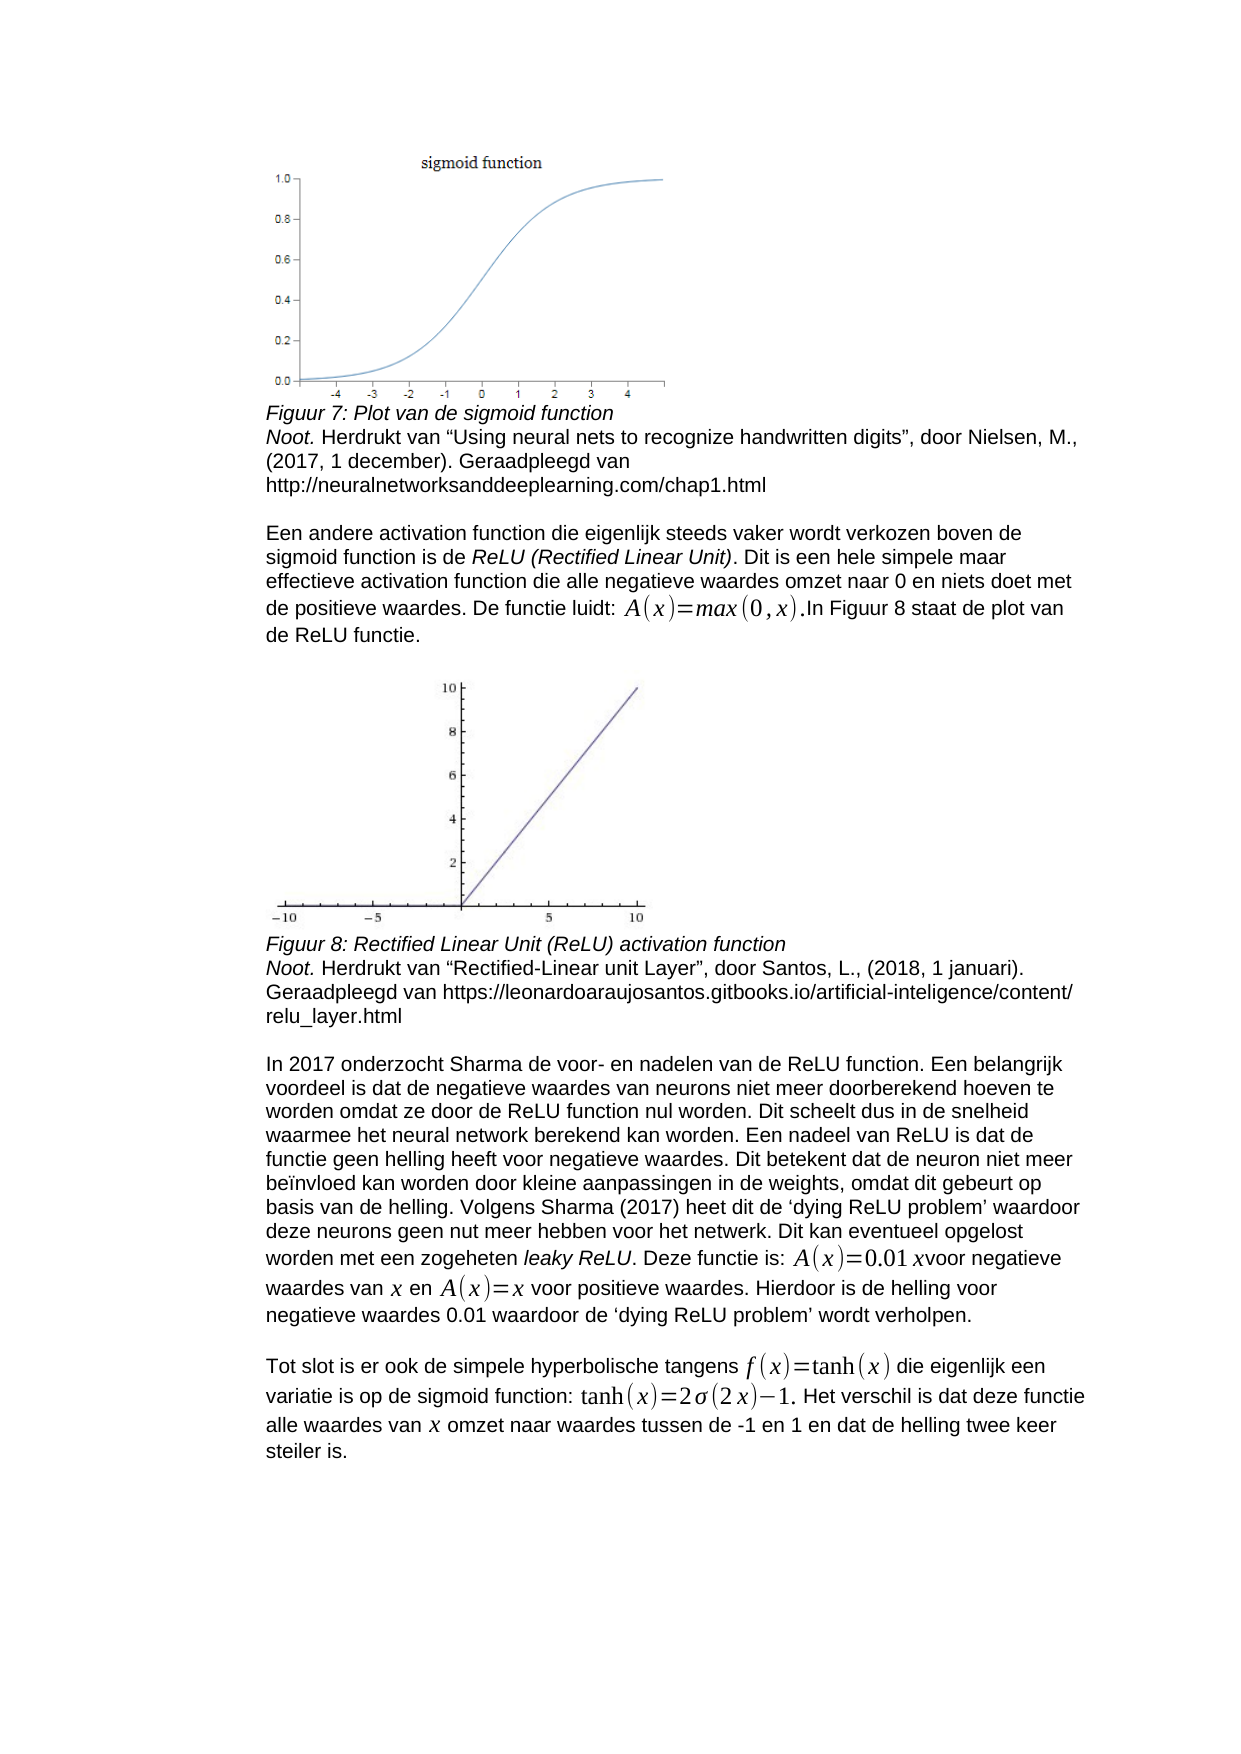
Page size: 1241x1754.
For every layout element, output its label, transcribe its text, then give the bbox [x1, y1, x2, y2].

text Noot. Herdrukt van “Rectified-Linear unit Layer”, door Santos, L., (2018, 1 januari). Geraadpleegd van https://leonardoaraujosantos.gitbooks.io/artificial-inteligence/content/relu_layer.html [266, 956, 1093, 1027]
text In 2017 onderzocht Sharma de voor- en nadelen van de ReLU function. Een belangrijk voordeel is dat de negatieve waardes van neurons niet meer doorberekend hoeven te worden omdat ze door de ReLU function nul worden. Dit scheelt dus in de snelheid waarmee het neural network berekend kan worden. Een nadeel van ReLU is dat de functie geen helling heeft voor negatieve waardes. Dit betekent dat de neuron niet meer beïnvloed kan worden door kleine aanpassingen in de weights, omdat dit gebeurt op basis van de helling. Volgens Sharma (2017) heet dit de ‘dying ReLU problem’ waardoor deze neurons geen nut meer hebben voor het netwerk. Dit kan eventueel opgelost worden met een zogeheten leaky ReLU. Deze functie is: voor negatieve waardes van en voor positieve waardes. Hierdoor is de helling voor negatieve waardes 0.01 waardoor de ‘dying ReLU problem’ wordt verholpen. [266, 1051, 1093, 1327]
picture [265, 147, 670, 401]
text Figuur 8: Rectified Linear Unit (ReLU) activation function [266, 932, 1093, 956]
text Tot slot is er ook de simpele hyperbolische tangens die eigenlijk een variatie is op de sigmoid function: Het verschil is dat deze functie alle waardes van omzet naar waardes tussen de -1 en 1 en dat de helling twee keer steiler is. [266, 1351, 1093, 1463]
text Een andere activation function die eigenlijk steeds vaker wordt verkozen boven de sigmoid function is de ReLU (Rectified Linear Unit). Dit is een hele simpele maar effectieve activation function die alle negatieve waardes omzet naar 0 en niets doet met de positieve waardes. De functie luidt: In Figuur 8 staat de plot van de ReLU functie. [266, 521, 1093, 646]
text Figuur 7: Plot van de sigmoid function [266, 401, 1093, 425]
picture [265, 670, 653, 932]
text Noot. Herdrukt van “Using neural nets to recognize handwritten digits”, door Nielsen, M., (2017, 1 december). Geraadpleegd van http://neuralnetworksanddeeplearning.com/chap1.html [266, 425, 1093, 497]
